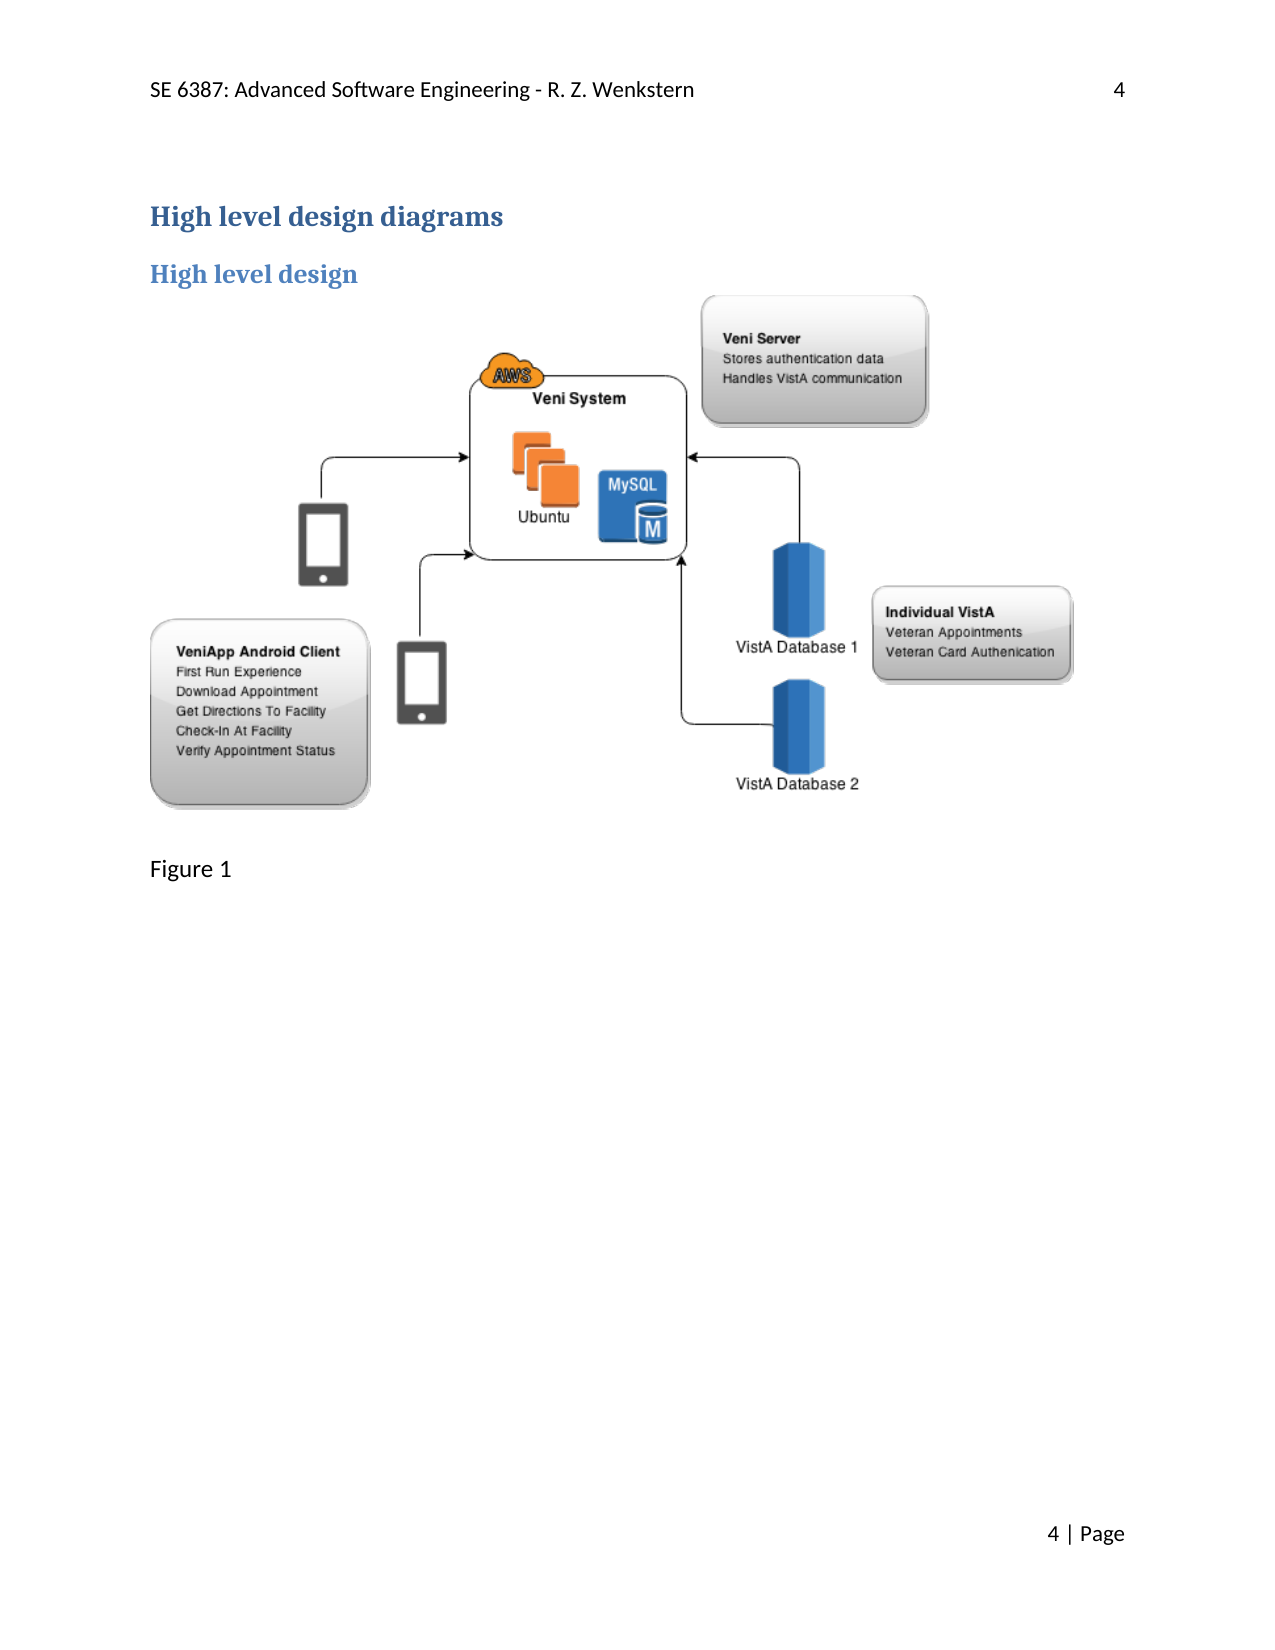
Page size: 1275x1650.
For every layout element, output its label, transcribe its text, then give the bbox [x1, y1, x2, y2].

text Figure 1 [150, 853, 1125, 884]
subtitle High level design [150, 259, 1125, 291]
subtitle High level design diagrams [150, 200, 1125, 233]
picture [150, 295, 1075, 829]
